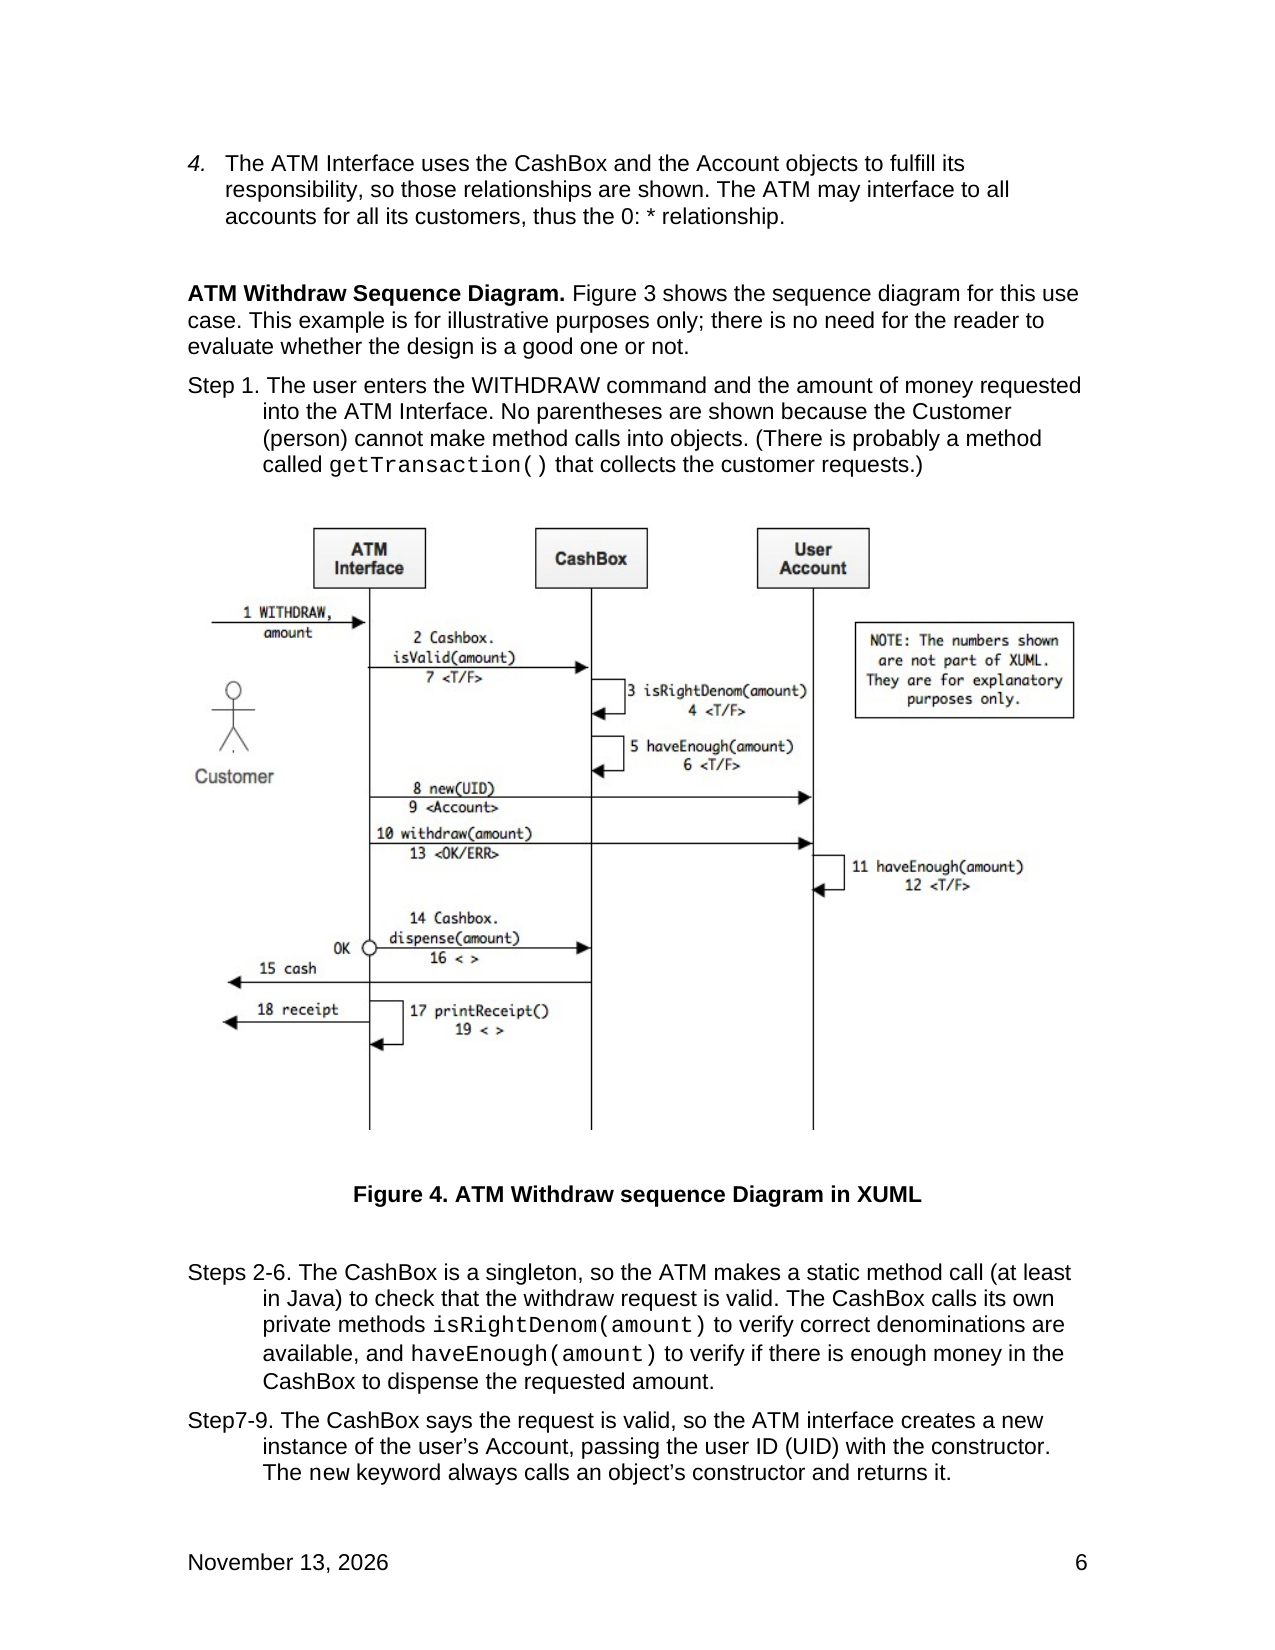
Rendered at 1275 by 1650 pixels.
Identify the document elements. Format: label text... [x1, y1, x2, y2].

text Steps 2-6. The CashBox is a singleton, so the ATM makes a static method call (at least in Java) to check that the withdraw request is valid. The CashBox calls its own private methods isRightDenom(amount) to verify correct denominations are available, and haveEnough(amount) to verify if there is enough money in the CashBox to dispense the requested amount. [187, 1258, 1087, 1394]
text ATM Withdraw Sequence Diagram. Figure 3 shows the sequence diagram for this use case. This example is for illustrative purposes only; there is no need for the reader to evaluate whether the design is a good one or not. [187, 280, 1087, 359]
picture [187, 491, 1088, 1130]
list The ATM Interface uses the CashBox and the Account objects to fulfill its responsibility, so those relationships are shown. The ATM may interface to all accounts for all its customers, thus the 0: * relationship. [187, 150, 1087, 229]
text Step 1. The user enters the WITHDRAW command and the amount of money requested into the ATM Interface. No parentheses are shown because the Customer (person) cannot make method calls into objects. (There is probably a method called getTransaction() that collects the customer requests.) [187, 372, 1087, 479]
text Figure 4. ATM Withdraw sequence Diagram in XUML [187, 1181, 1087, 1207]
text Step7-9. The CashBox says the request is valid, so the ATM interface creates a new instance of the user’s Account, passing the user ID (UID) with the constructor. The new keyword always calls an object’s constructor and returns it. [187, 1407, 1087, 1488]
